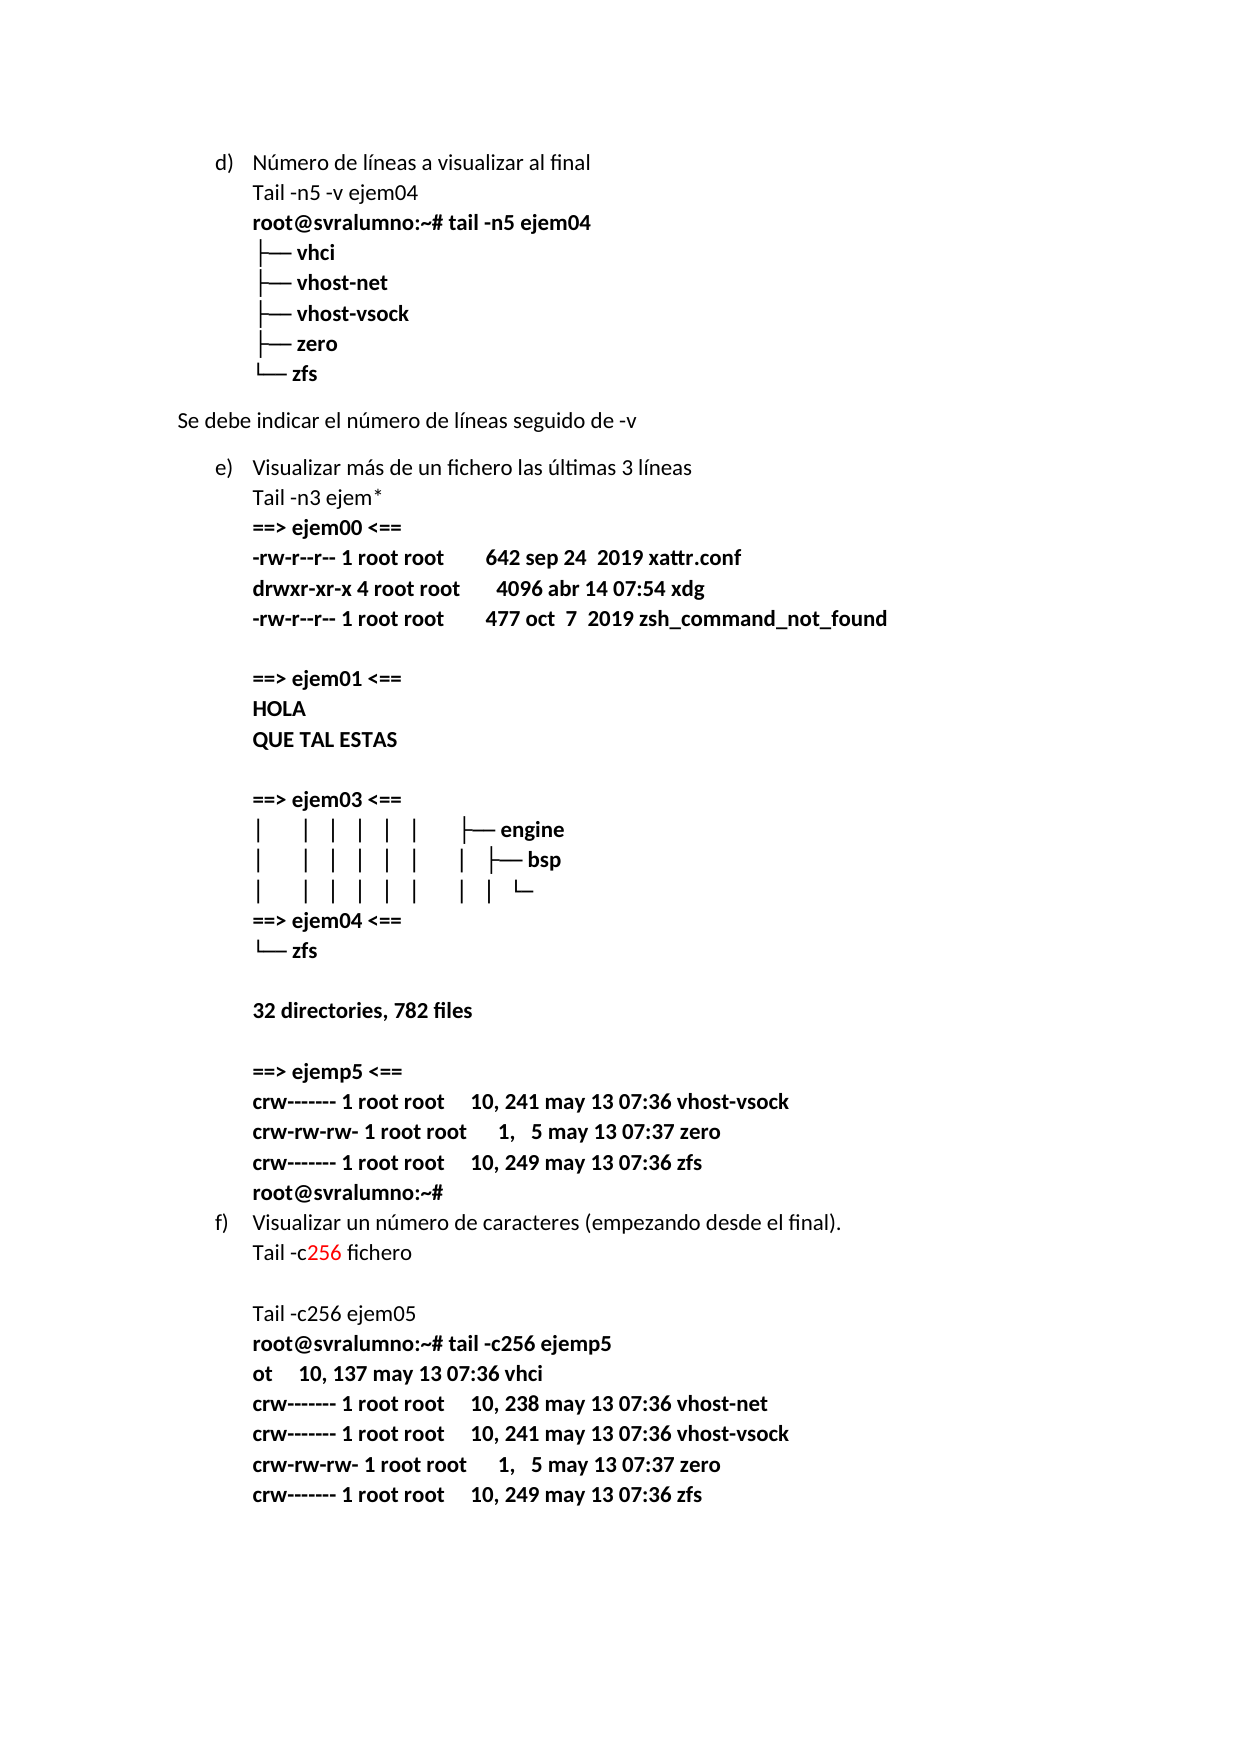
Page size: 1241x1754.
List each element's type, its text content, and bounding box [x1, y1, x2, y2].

list drwxr-xr-x 4 root root 4096 abr 14 07:54 xdg [252, 574, 1063, 602]
list root@svralumno:~# [252, 1178, 1063, 1206]
list HOLA [252, 694, 1063, 722]
list crw------- 1 root root 10, 241 may 13 07:36 vhost-vsock [252, 1087, 1063, 1115]
list Tail -c256 ejem05 [252, 1299, 1063, 1327]
list crw------- 1 root root 10, 238 may 13 07:36 vhost-net [252, 1389, 1063, 1417]
list crw-rw-rw- 1 root root 1, 5 may 13 07:37 zero [252, 1450, 1063, 1478]
list │ │ │ │ │ │ │ │ └─ [252, 876, 1063, 904]
list Visualizar más de un fichero las últimas 3 líneas [215, 453, 1063, 481]
list Tail -n5 -v ejem04 [252, 178, 1063, 206]
list └── zfs [252, 936, 1063, 964]
list root@svralumno:~# tail -n5 ejem04 [252, 208, 1063, 236]
list Número de líneas a visualizar al final [215, 148, 1063, 176]
list -rw-r--r-- 1 root root 642 sep 24 2019 xattr.conf [252, 543, 1063, 571]
list ==> ejem01 <== [252, 664, 1063, 692]
list ot 10, 137 may 13 07:36 vhci [252, 1359, 1063, 1387]
list crw------- 1 root root 10, 249 may 13 07:36 zfs [252, 1480, 1063, 1508]
list ├── vhost-net [252, 268, 1063, 296]
list root@svralumno:~# tail -c256 ejemp5 [252, 1329, 1063, 1357]
list │ │ │ │ │ │ │ ├── bsp [252, 846, 490, 873]
list QUE TAL ESTAS [252, 725, 1063, 753]
list crw------- 1 root root 10, 249 may 13 07:36 zfs [252, 1148, 1063, 1176]
list 32 directories, 782 files [252, 997, 1063, 1024]
list ==> ejemp5 <== [252, 1057, 1063, 1085]
list Tail -c256 fichero [252, 1238, 1063, 1266]
list Tail -n3 ejem* [252, 483, 1063, 511]
list └── zfs [252, 359, 1063, 387]
list ├── vhost-vsock [252, 299, 1063, 327]
list -rw-r--r-- 1 root root 477 oct 7 2019 zsh_command_not_found [252, 604, 1063, 632]
list │ │ │ │ │ │ ├── engine [252, 815, 1063, 843]
list Visualizar un número de caracteres (empezando desde el final). [215, 1208, 1063, 1236]
list ├── vhci [252, 238, 1063, 266]
list │ │ │ │ │ │ │ ├── bsp [492, 846, 1063, 873]
list crw-rw-rw- 1 root root 1, 5 may 13 07:37 zero [252, 1117, 1063, 1145]
list ==> ejem04 <== [252, 906, 1063, 934]
list ├── zero [252, 329, 1063, 357]
text Se debe indicar el número de líneas seguido de -v [177, 406, 1063, 434]
list crw------- 1 root root 10, 241 may 13 07:36 vhost-vsock [252, 1419, 1063, 1447]
list ==> ejem00 <== [252, 513, 1063, 541]
list ==> ejem03 <== [252, 785, 1063, 813]
